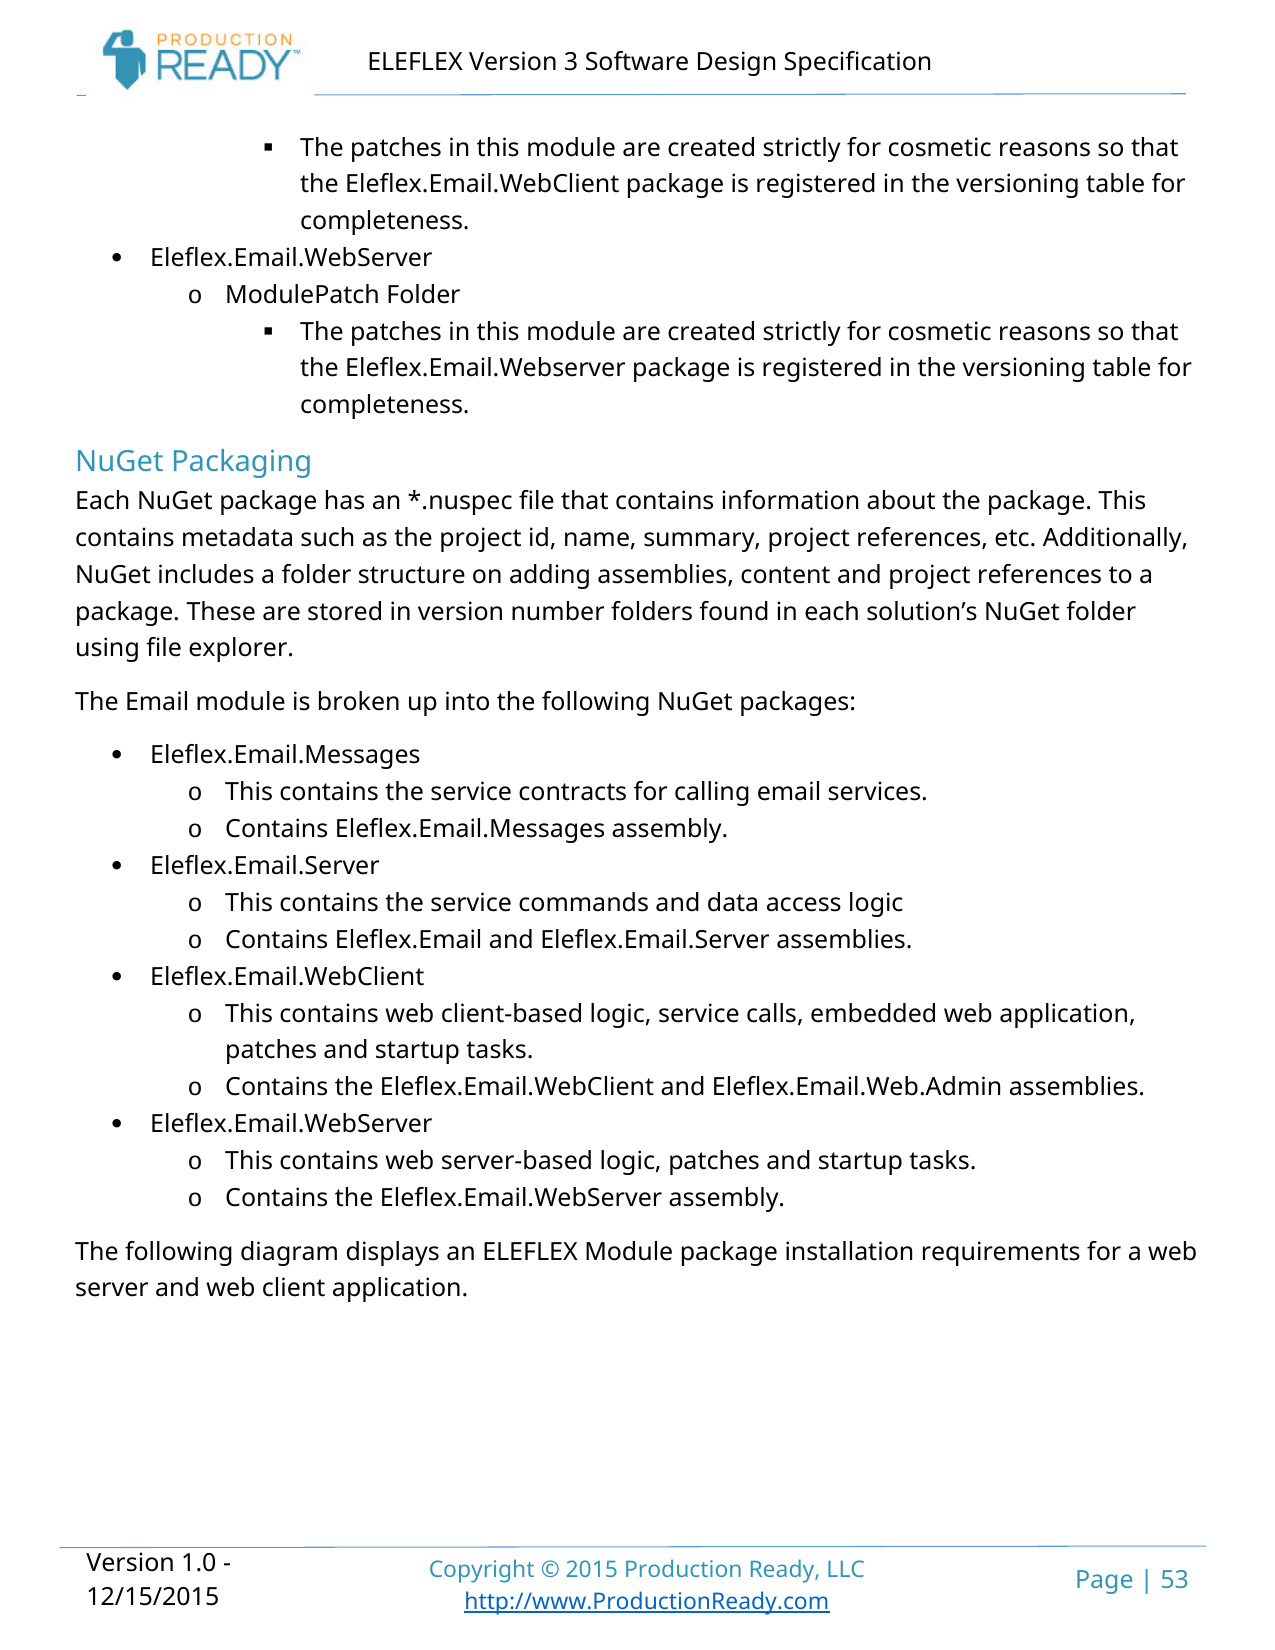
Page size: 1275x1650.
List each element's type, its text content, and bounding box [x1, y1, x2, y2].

list This contains web client-based logic, service calls, embedded web application, patches and startup tasks. [187, 995, 1200, 1066]
list Contains Eleflex.Email.Messages assembly. [187, 811, 1200, 845]
list The patches in this module are created strictly for cosmetic reasons so that the Eleflex.Email.Webserver package is registered in the versioning table for completeness. [262, 313, 1200, 421]
list Eleflex.Email.WebServer [112, 239, 1200, 273]
list Contains the Eleflex.Email.WebClient and Eleflex.Email.Web.Admin assemblies. [187, 1069, 1200, 1103]
list The patches in this module are created strictly for cosmetic reasons so that the Eleflex.Email.WebClient package is registered in the versioning table for completeness. [262, 129, 1200, 237]
list ModulePatch Folder [187, 276, 1200, 311]
list This contains the service contracts for calling email services. [187, 774, 1200, 808]
list Contains the Eleflex.Email.WebServer assembly. [187, 1180, 1200, 1214]
text Each NuGet package has an *.nuspec file that contains information about the package. This contains metadata such as the project id, name, summary, project references, etc. Additionally, NuGet includes a folder structure on adding assemblies, content and project references to a package. These are stored in version number folders found in each solution’s NuGet folder using file explorer. [75, 483, 1200, 664]
text The Email module is broken up into the following NuGet packages: [75, 683, 1200, 718]
list This contains web server-based logic, patches and startup tasks. [187, 1143, 1200, 1177]
picture [86, 15, 315, 107]
subtitle NuGet Packaging [75, 440, 1200, 480]
list Eleflex.Email.Server [112, 848, 1200, 882]
list Eleflex.Email.WebClient [112, 958, 1200, 992]
list This contains the service commands and data access logic [187, 884, 1200, 919]
text The following diagram displays an ELEFLEX Module package installation requirements for a web server and web client application. [75, 1233, 1200, 1304]
list Eleflex.Email.Messages [112, 737, 1200, 771]
list Contains Eleflex.Email and Eleflex.Email.Server assemblies. [187, 921, 1200, 956]
list Eleflex.Email.WebServer [112, 1106, 1200, 1140]
